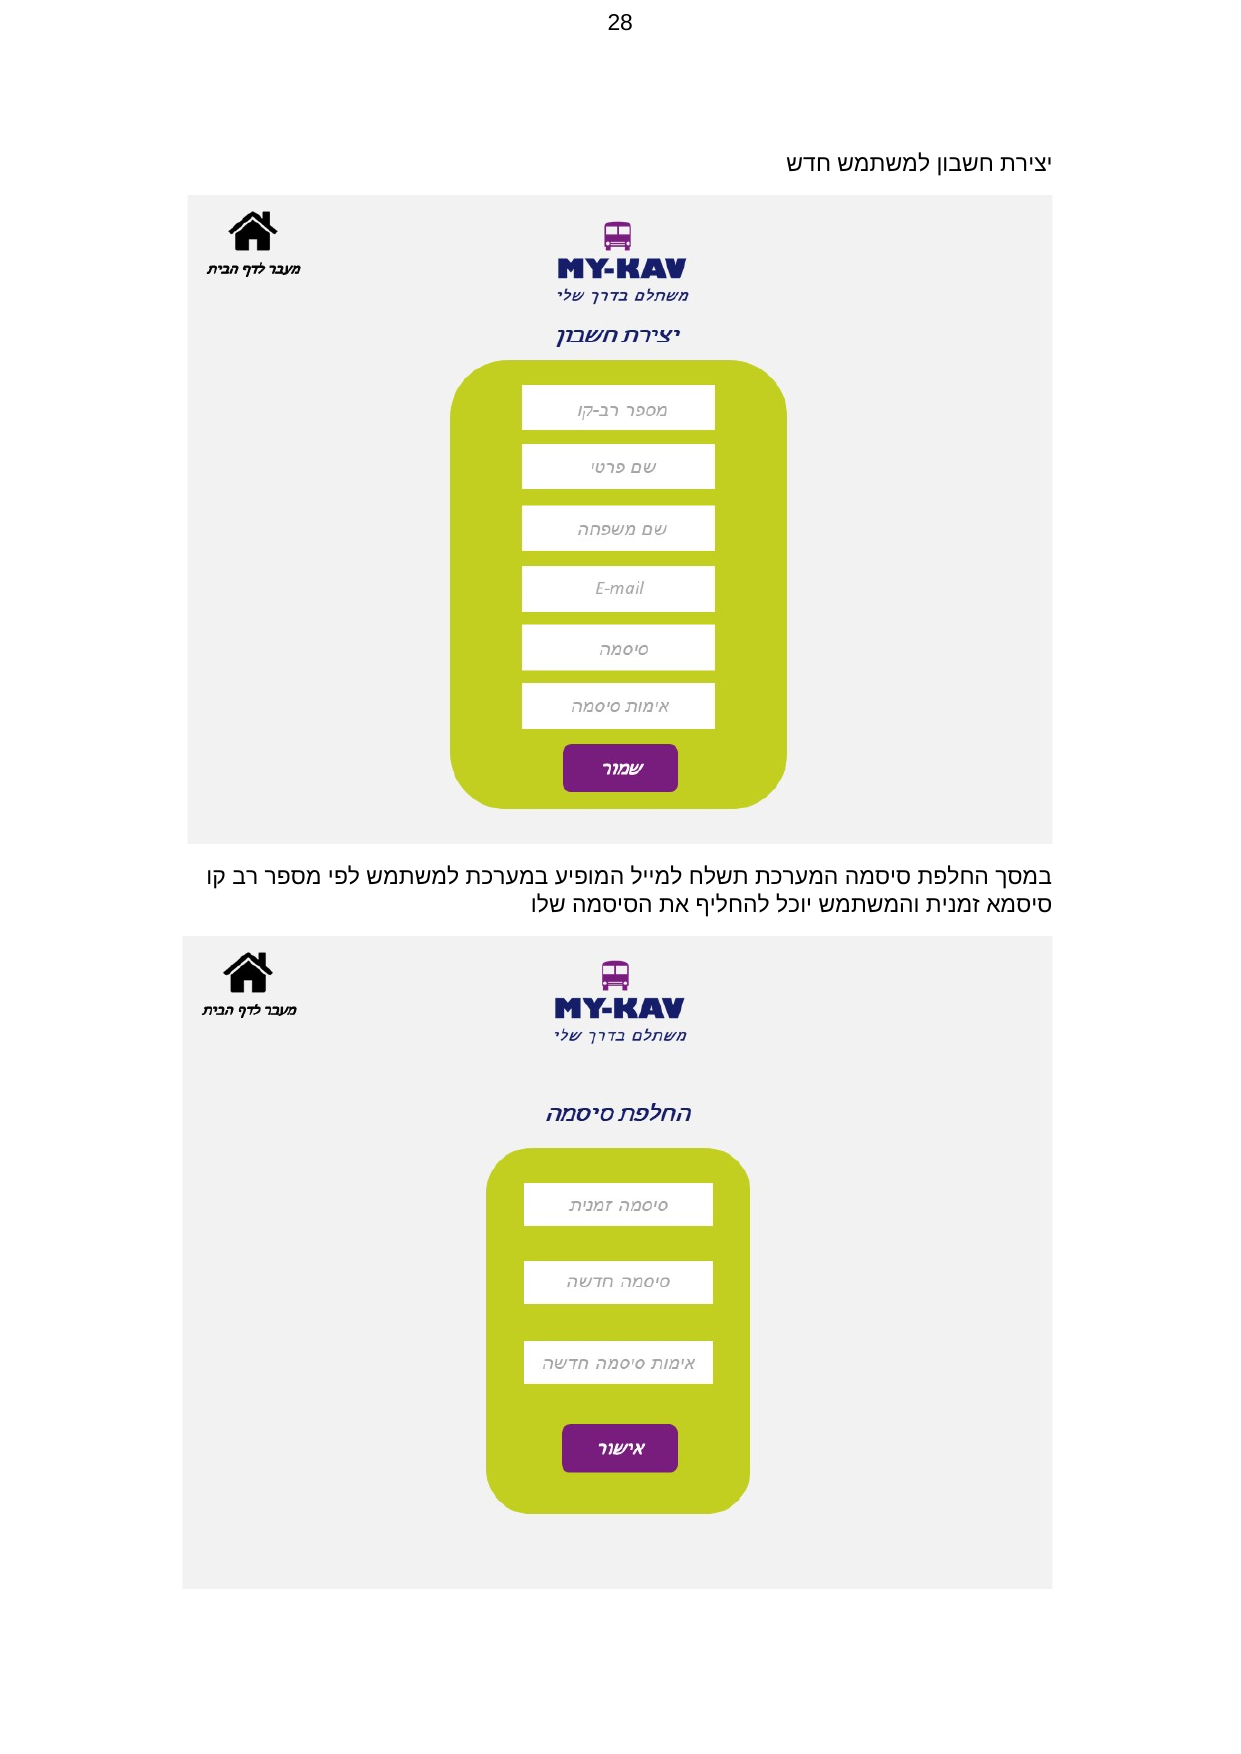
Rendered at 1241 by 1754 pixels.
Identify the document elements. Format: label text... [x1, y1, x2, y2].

picture [182, 936, 1053, 1589]
text יצירת חשבון למשתמש חדש [187, 150, 1053, 176]
picture [187, 195, 1053, 844]
text במסך החלפת סיסמה המערכת תשלח למייל המופיע במערכת למשתמש לפי מספר רב קו סיסמא זמנית והמשתמש יוכל להחליף את הסיסמה שלו [187, 863, 1053, 918]
